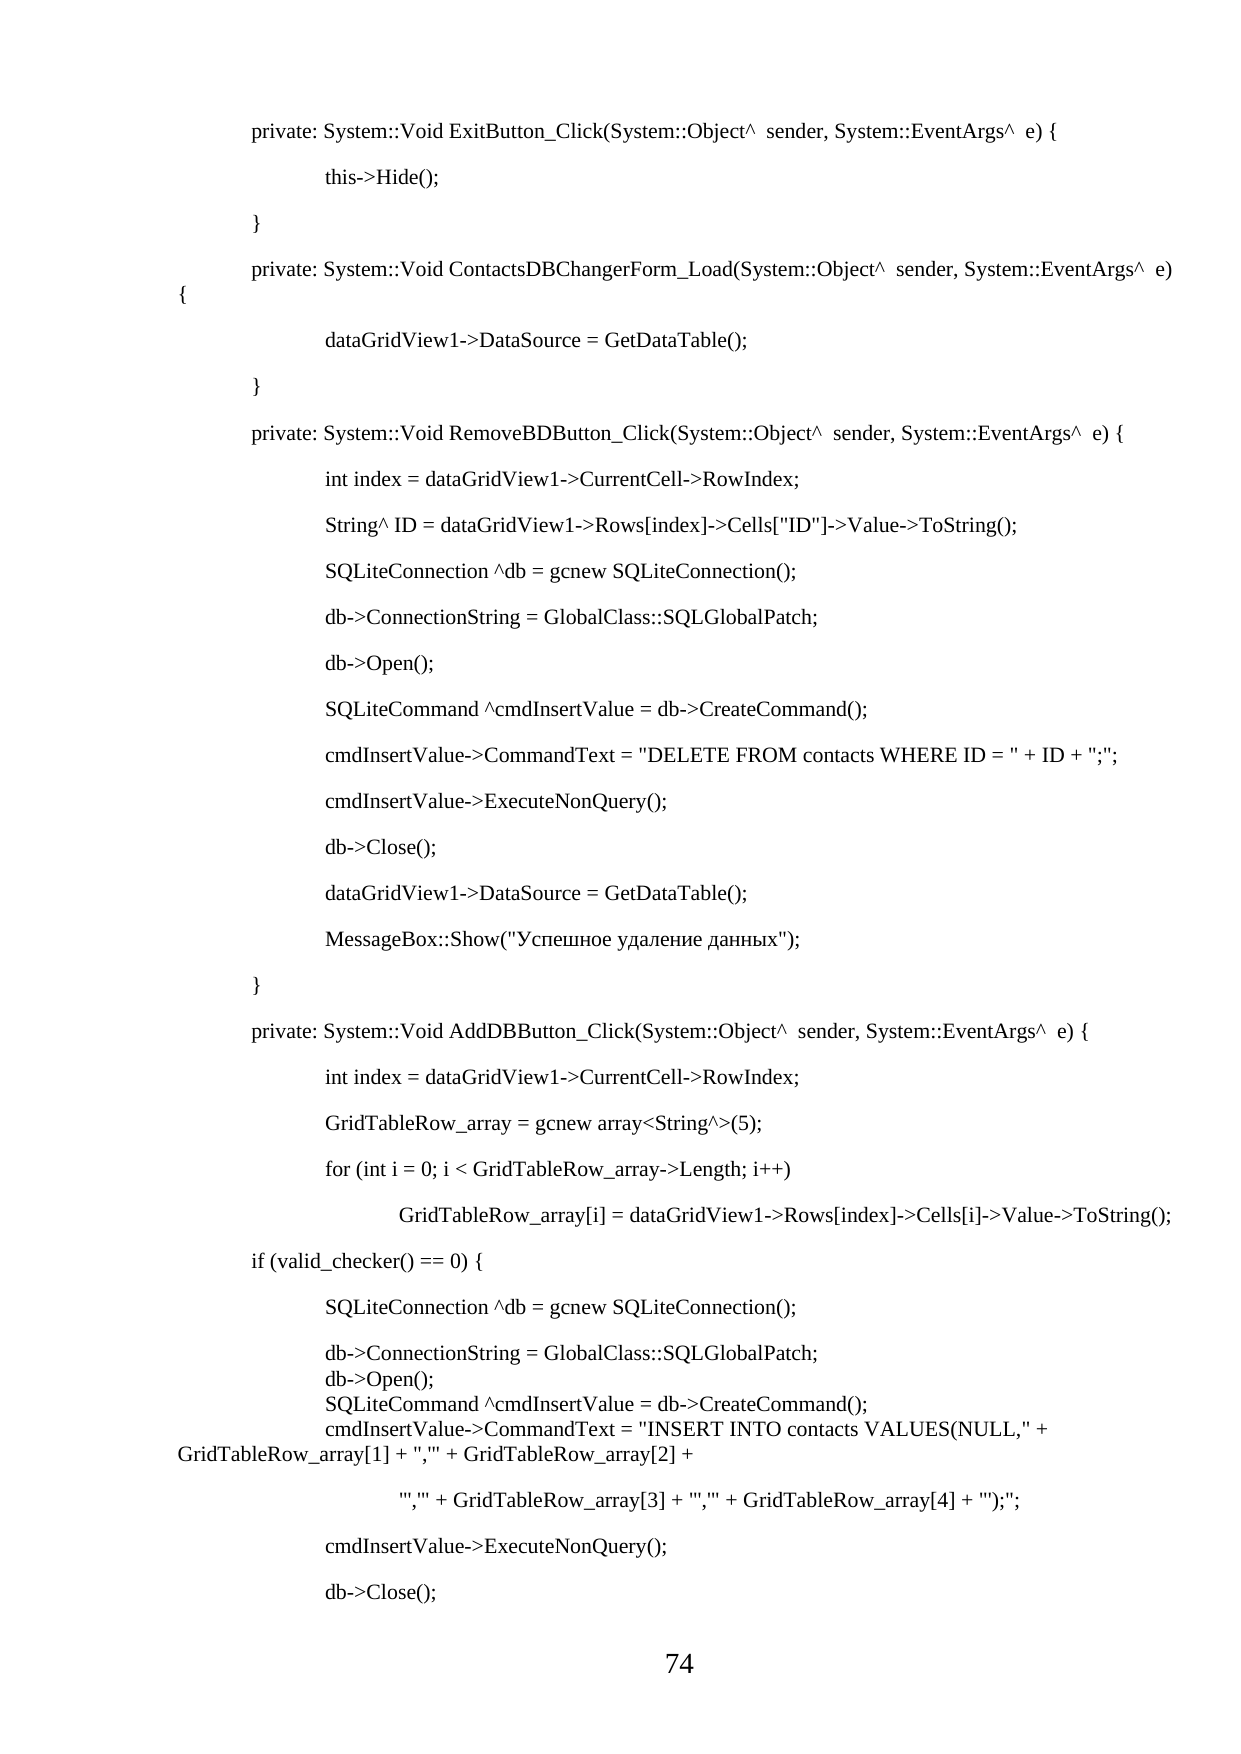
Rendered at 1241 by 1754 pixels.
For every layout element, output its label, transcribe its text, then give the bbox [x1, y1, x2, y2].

text cmdInsertValue->ExecuteNonQuery(); [177, 788, 1181, 813]
text db->ConnectionString = GlobalClass::SQLGlobalPatch; [177, 604, 1181, 629]
text "','" + GridTableRow_array[3] + "','" + GridTableRow_array[4] + "');"; [177, 1487, 1181, 1512]
text db->ConnectionString = GlobalClass::SQLGlobalPatch; db->Open(); SQLiteCommand ^cmdInsertValue = db->CreateCommand(); cmdInsertValue->CommandText = "INSERT INTO contacts VALUES(NULL," + GridTableRow_array[1] + ",'" + GridTableRow_array[2] + [177, 1340, 1181, 1466]
text GridTableRow_array = gcnew array<String^>(5); [177, 1110, 1181, 1135]
text db->Close(); [177, 1579, 1181, 1604]
text } [177, 972, 1181, 997]
text private: System::Void RemoveBDButton_Click(System::Object^ sender, System::EventArgs^ e) { [177, 419, 1181, 445]
text db->Close(); [177, 834, 1181, 859]
text dataGridView1->DataSource = GetDataTable(); [177, 880, 1181, 905]
text int index = dataGridView1->CurrentCell->RowIndex; [177, 466, 1181, 491]
text SQLiteConnection ^db = gcnew SQLiteConnection(); [177, 558, 1181, 583]
text SQLiteCommand ^cmdInsertValue = db->CreateCommand(); [177, 696, 1181, 721]
text db->Open(); [177, 650, 1181, 675]
text private: System::Void AddDBButton_Click(System::Object^ sender, System::EventArgs^ e) { [177, 1018, 1181, 1043]
text this->Hide(); [177, 164, 1181, 189]
text for (int i = 0; i < GridTableRow_array->Length; i++) [177, 1156, 1181, 1181]
text private: System::Void ContactsDBChangerForm_Load(System::Object^ sender, System::EventArgs^ e) { [177, 256, 1181, 307]
text GridTableRow_array[i] = dataGridView1->Rows[index]->Cells[i]->Value->ToString(); [177, 1202, 1181, 1227]
text cmdInsertValue->CommandText = "DELETE FROM contacts WHERE ID = " + ID + ";"; [177, 742, 1181, 767]
text } [177, 373, 1181, 399]
text } [177, 210, 1181, 235]
text String^ ID = dataGridView1->Rows[index]->Cells["ID"]->Value->ToString(); [177, 512, 1181, 537]
text MessageBox::Show("Успешное удаление данных"); [177, 926, 1181, 951]
text private: System::Void ExitButton_Click(System::Object^ sender, System::EventArgs^ e) { [177, 118, 1181, 143]
text if (valid_checker() == 0) { [177, 1248, 1181, 1273]
text int index = dataGridView1->CurrentCell->RowIndex; [177, 1064, 1181, 1089]
text cmdInsertValue->ExecuteNonQuery(); [177, 1533, 1181, 1558]
text SQLiteConnection ^db = gcnew SQLiteConnection(); [177, 1294, 1181, 1319]
text dataGridView1->DataSource = GetDataTable(); [177, 327, 1181, 353]
